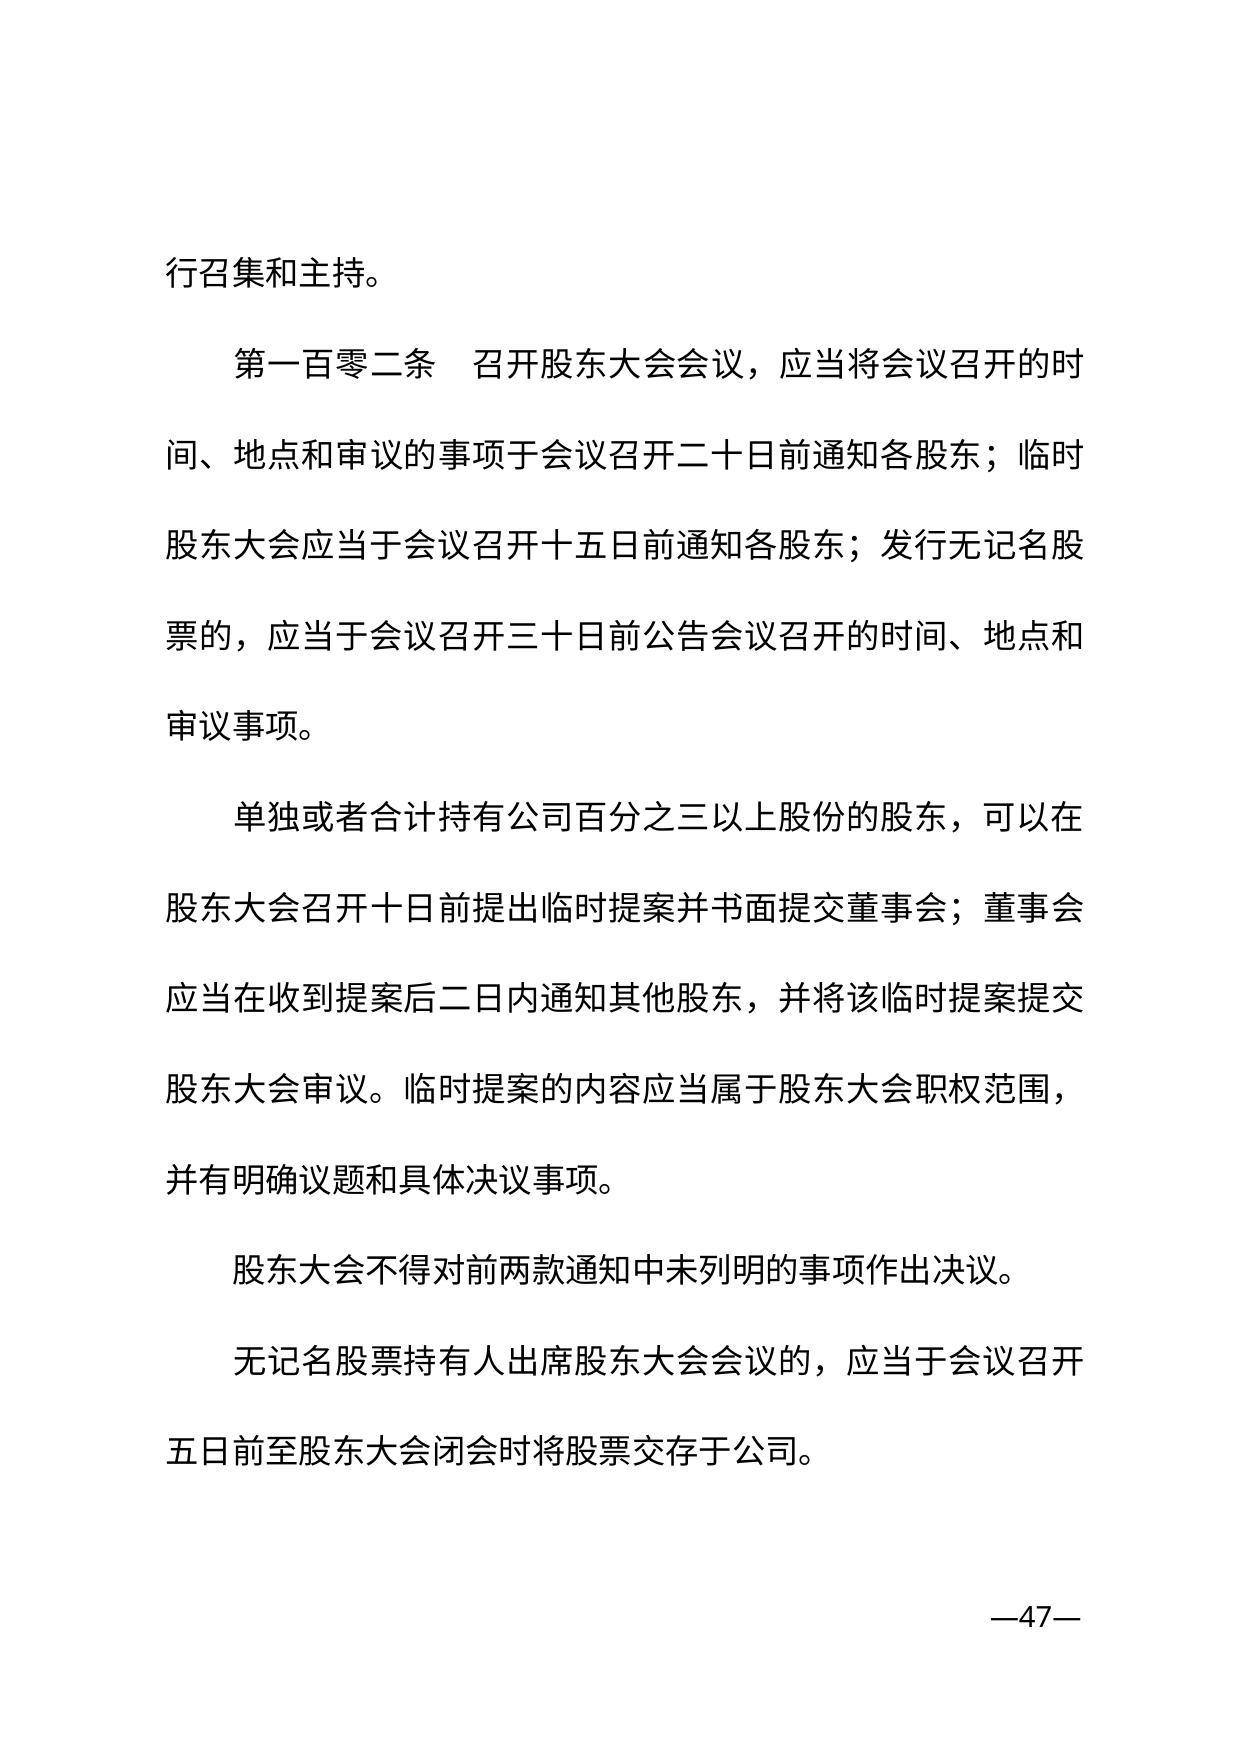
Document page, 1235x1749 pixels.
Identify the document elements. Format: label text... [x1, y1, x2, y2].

text 第一百零二条 召开股东大会会议，应当将会议召开的时间、地点和审议的事项于会议召开二十日前通知各股东；临时股东大会应当于会议召开十五日前通知各股东；发行无记名股票的，应当于会议召开三十日前公告会议召开的时间、地点和审议事项。 [165, 317, 1087, 770]
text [165, 226, 1087, 317]
text 股东大会不得对前两款通知中未列明的事项作出决议。 [165, 1223, 1087, 1313]
text 单独或者合计持有公司百分之三以上股份的股东，可以在股东大会召开十日前提出临时提案并书面提交董事会；董事会应当在收到提案后二日内通知其他股东，并将该临时提案提交股东大会审议。临时提案的内容应当属于股东大会职权范围，并有明确议题和具体决议事项。 [165, 770, 1087, 1223]
text 无记名股票持有人出席股东大会会议的，应当于会议召开五日前至股东大会闭会时将股票交存于公司。 [165, 1313, 1087, 1495]
